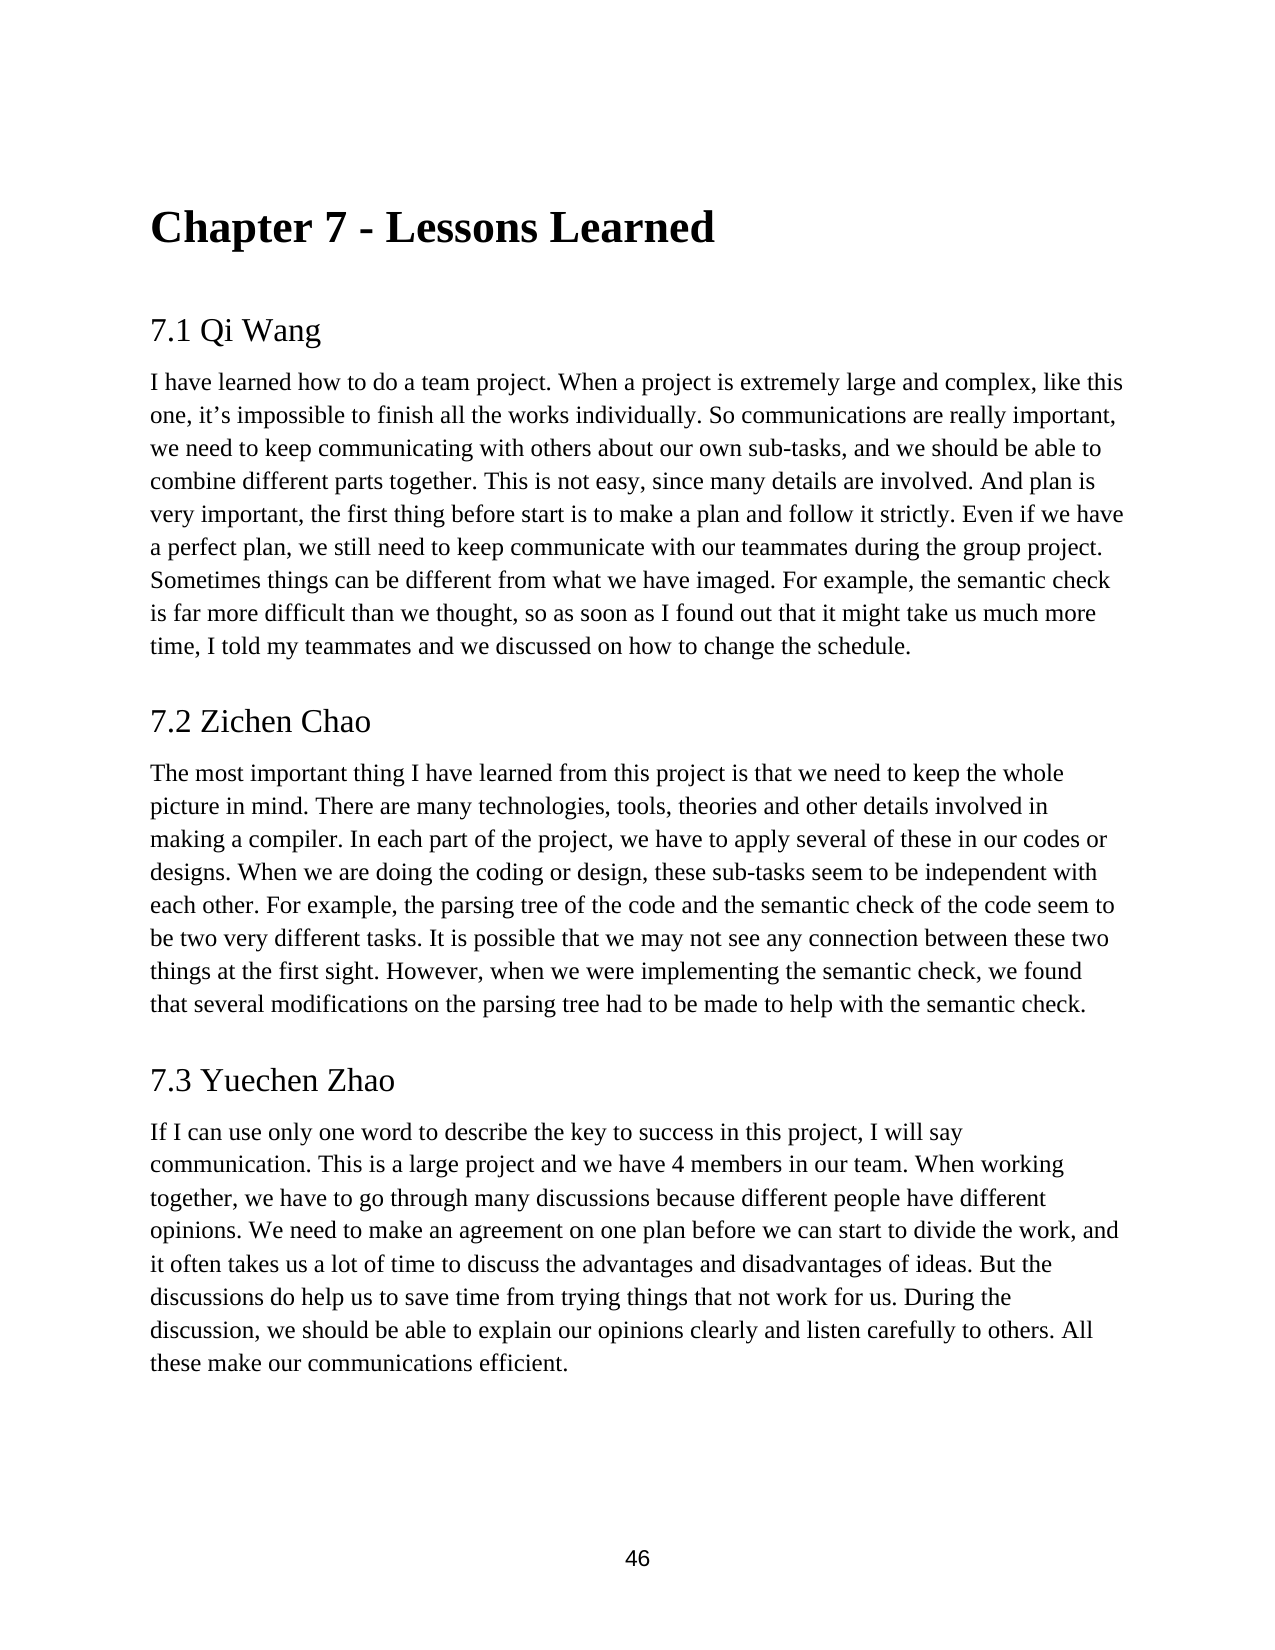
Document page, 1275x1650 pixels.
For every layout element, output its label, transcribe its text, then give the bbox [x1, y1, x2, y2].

text If I can use only one word to describe the key to success in this project, I will say communication. This is a large project and we have 4 members in our team. When working together, we have to go through many discussions because different people have different opinions. We need to make an agreement on one plan before we can start to divide the work, and it often takes us a lot of time to discuss the advantages and disadvantages of ideas. But the discussions do help us to save time from trying things that not work for us. During the discussion, we should be able to explain our opinions clearly and listen carefully to others. All these make our communications efficient. [150, 1117, 1125, 1376]
subtitle 7.1 Qi Wang [150, 311, 1125, 349]
text I have learned how to do a team project. When a project is extremely large and complex, like this one, it’s impossible to finish all the works individually. So communications are really important, we need to keep communicating with others about our own sub-tasks, and we should be able to combine different parts together. This is not easy, since many details are involved. And plan is very important, the first thing before start is to make a plan and follow it strictly. Even if we have a perfect plan, we still need to keep communicate with our teammates during the group project. Sometimes things can be different from what we have imaged. For example, the semantic check is far more difficult than we thought, so as soon as I found out that it might take us much more time, I told my teammates and we discussed on how to change the schedule. [150, 367, 1125, 660]
subtitle Chapter 7 - Lessons Learned [150, 200, 1125, 253]
subtitle 7.3 Yuechen Zhao [150, 1060, 1125, 1098]
subtitle 7.2 Zichen Chao [150, 702, 1125, 740]
text The most important thing I have learned from this project is that we need to keep the whole picture in mind. There are many technologies, tools, theories and other details involved in making a compiler. In each part of the project, we have to apply several of these in our codes or designs. When we are doing the coding or design, these sub-tasks seem to be independent with each other. For example, the parsing tree of the code and the semantic check of the code seem to be two very different tasks. It is possible that we may not see any connection between these two things at the first sight. However, when we were implementing the semantic check, we found that several modifications on the parsing tree had to be made to help with the semantic check. [150, 758, 1125, 1018]
